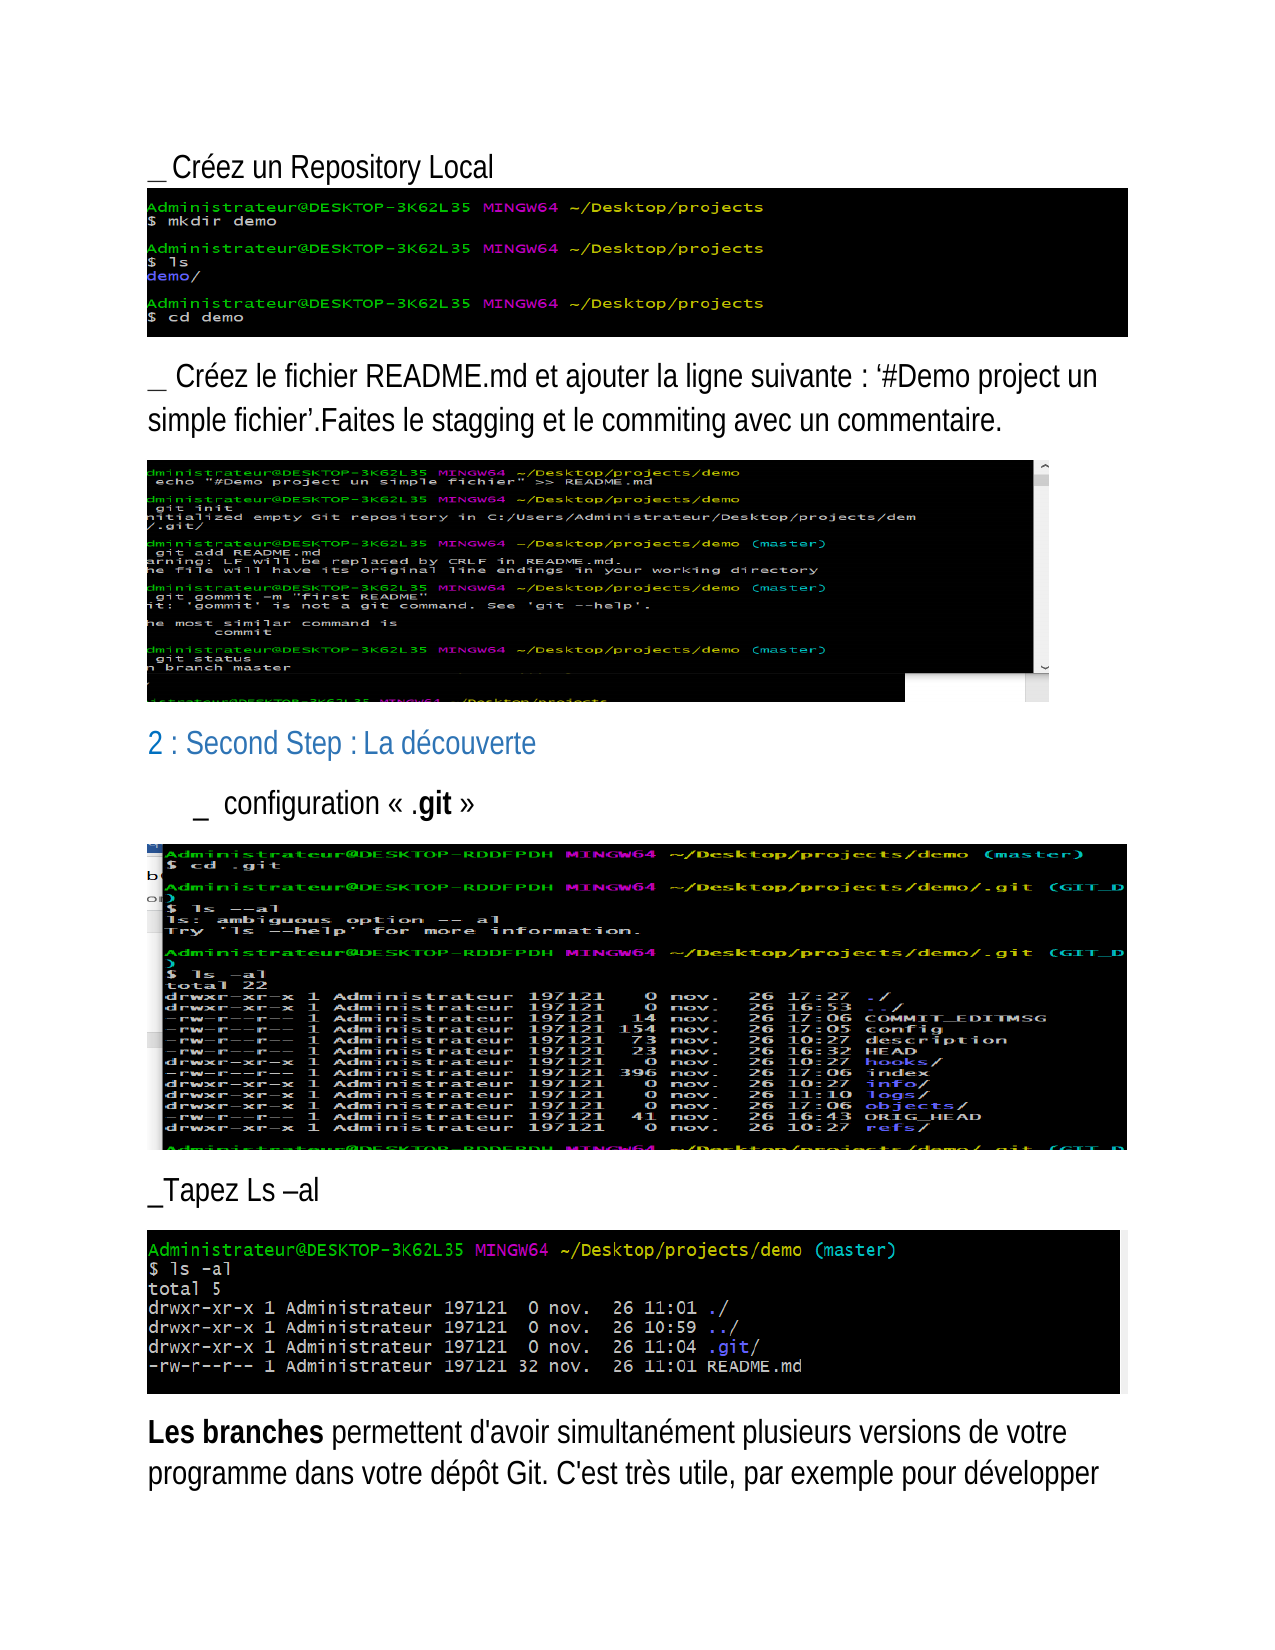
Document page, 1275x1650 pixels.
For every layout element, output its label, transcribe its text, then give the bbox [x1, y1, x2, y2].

text _ Créez un Repository Local [148, 148, 1127, 188]
picture [147, 1230, 1128, 1394]
text _ configuration « .git » [148, 783, 1127, 822]
text 2 : Second Step : La découverte [148, 723, 1127, 761]
text _Tapez Ls –al [148, 1170, 1127, 1208]
picture [147, 188, 1128, 337]
text _ Créez le fichier README.md et ajouter la ligne suivante : ‘#Demo project un simple fichier’.Faites le stagging et le commiting avec un commentaire. [148, 356, 1127, 438]
picture [147, 844, 1127, 1150]
picture [147, 460, 1049, 702]
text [148, 1412, 1127, 1492]
